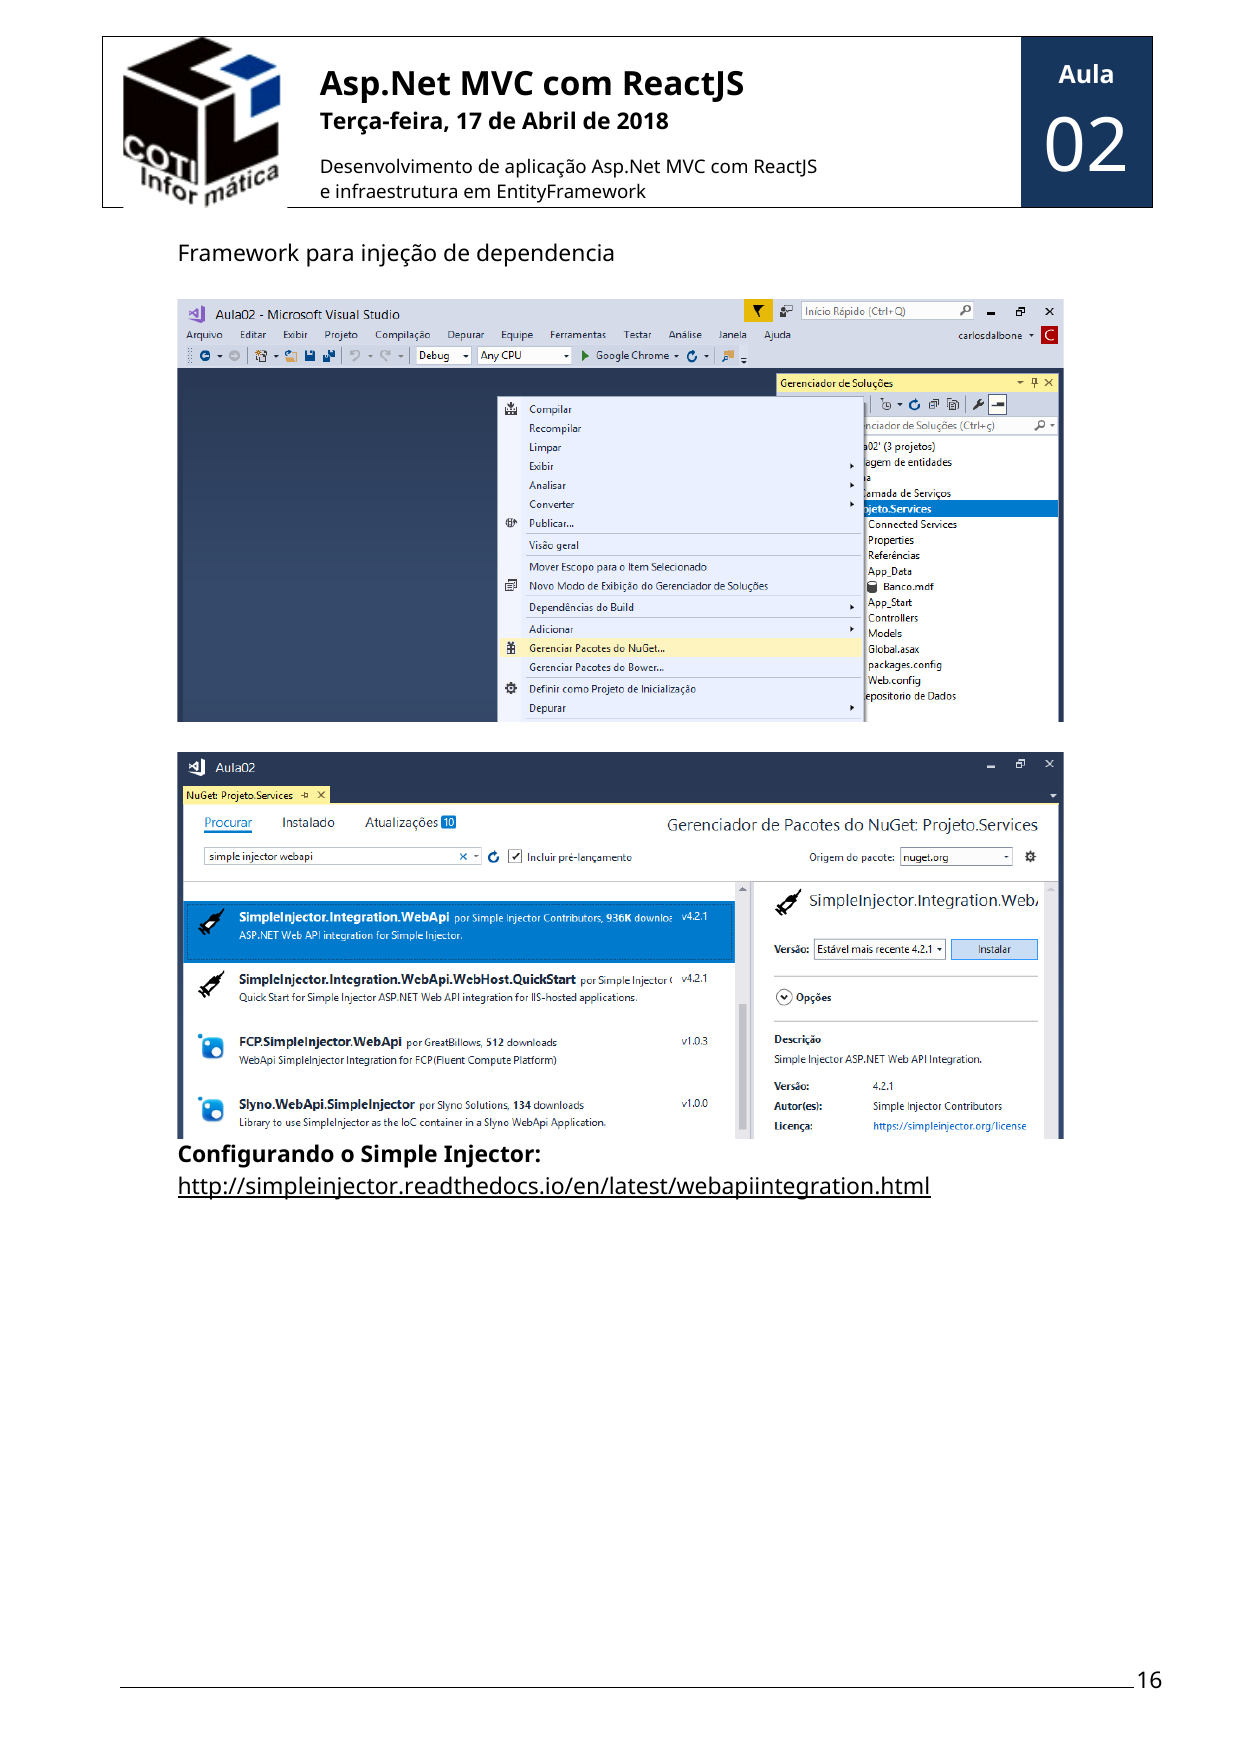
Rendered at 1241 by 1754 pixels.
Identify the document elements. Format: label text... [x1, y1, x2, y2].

picture [177, 299, 1064, 722]
picture [177, 752, 1064, 1139]
text Framework para injeção de dependencia [177, 237, 1063, 268]
text Configurando o Simple Injector: [177, 1139, 1063, 1169]
text http://simpleinjector.readthedocs.io/en/latest/webapiintegration.html [177, 1169, 1063, 1201]
